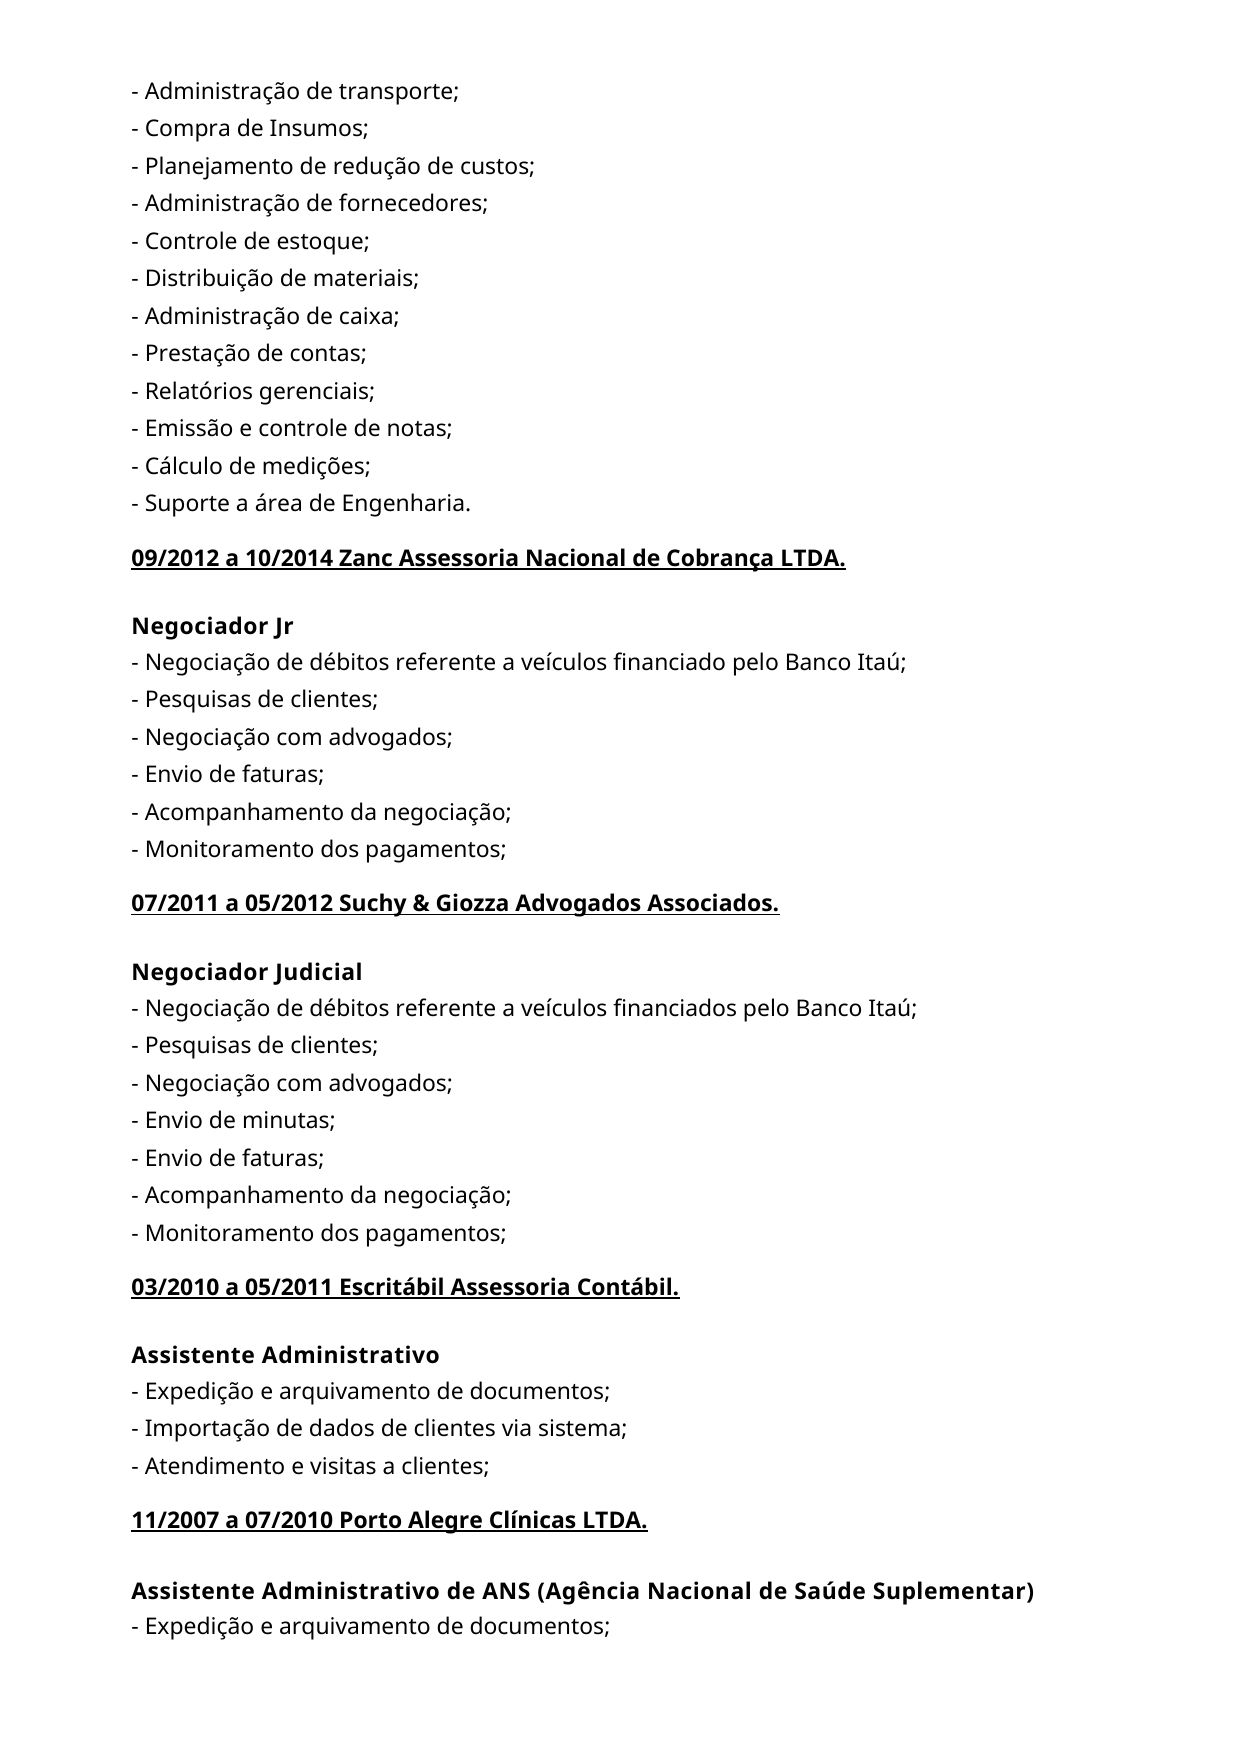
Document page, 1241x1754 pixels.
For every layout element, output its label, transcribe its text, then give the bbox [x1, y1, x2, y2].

text - Negociação de débitos referente a veículos financiados pelo Banco Itaú; [131, 992, 1125, 1023]
text - Pesquisas de clientes; [131, 683, 1125, 714]
text Assistente Administrativo [131, 1339, 1125, 1371]
text - Acompanhamento da negociação; [131, 796, 1125, 827]
text - Compra de Insumos; [131, 112, 1125, 144]
text - Controle de estoque; [131, 225, 1125, 256]
text Negociador Judicial [131, 956, 1125, 987]
text - Monitoramento dos pagamentos; [131, 1217, 1125, 1248]
text - Administração de caixa; [131, 300, 1125, 331]
text - Envio de minutas; [131, 1104, 1125, 1135]
text - Distribuição de materiais; [131, 262, 1125, 294]
text Assistente Administrativo de ANS (Agência Nacional de Saúde Suplementar) [131, 1575, 1125, 1606]
list - Expedição e arquivamento de documentos; [131, 1610, 1125, 1642]
text 07/2011 a 05/2012 Suchy & Giozza Advogados Associados. [131, 887, 1125, 919]
text - Emissão e controle de notas; [131, 412, 1125, 444]
text - Negociação com advogados; [131, 1067, 1125, 1098]
text - Relatórios gerenciais; [131, 375, 1125, 406]
text - Monitoramento dos pagamentos; [131, 833, 1125, 864]
text - Importação de dados de clientes via sistema; [131, 1412, 1125, 1444]
text - Expedição e arquivamento de documentos; [131, 1375, 1125, 1406]
text - Negociação com advogados; [131, 721, 1125, 752]
text - Planejamento de redução de custos; [131, 150, 1125, 181]
text 09/2012 a 10/2014 Zanc Assessoria Nacional de Cobrança LTDA. [131, 542, 1125, 573]
text - Atendimento e visitas a clientes; [131, 1450, 1125, 1481]
text - Envio de faturas; [131, 758, 1125, 789]
text - Prestação de contas; [131, 337, 1125, 369]
text - Acompanhamento da negociação; [131, 1179, 1125, 1210]
text Negociador Jr [131, 610, 1125, 642]
text - Cálculo de medições; [131, 450, 1125, 481]
text - Administração de fornecedores; [131, 187, 1125, 219]
text 11/2007 a 07/2010 Porto Alegre Clínicas LTDA. [131, 1504, 1125, 1535]
text 03/2010 a 05/2011 Escritábil Assessoria Contábil. [131, 1271, 1125, 1302]
text - Suporte a área de Engenharia. [131, 487, 1125, 519]
text - Pesquisas de clientes; [131, 1029, 1125, 1060]
text - Envio de faturas; [131, 1142, 1125, 1173]
text - Negociação de débitos referente a veículos financiado pelo Banco Itaú; [131, 646, 1125, 677]
text - Administração de transporte; [131, 75, 1125, 106]
